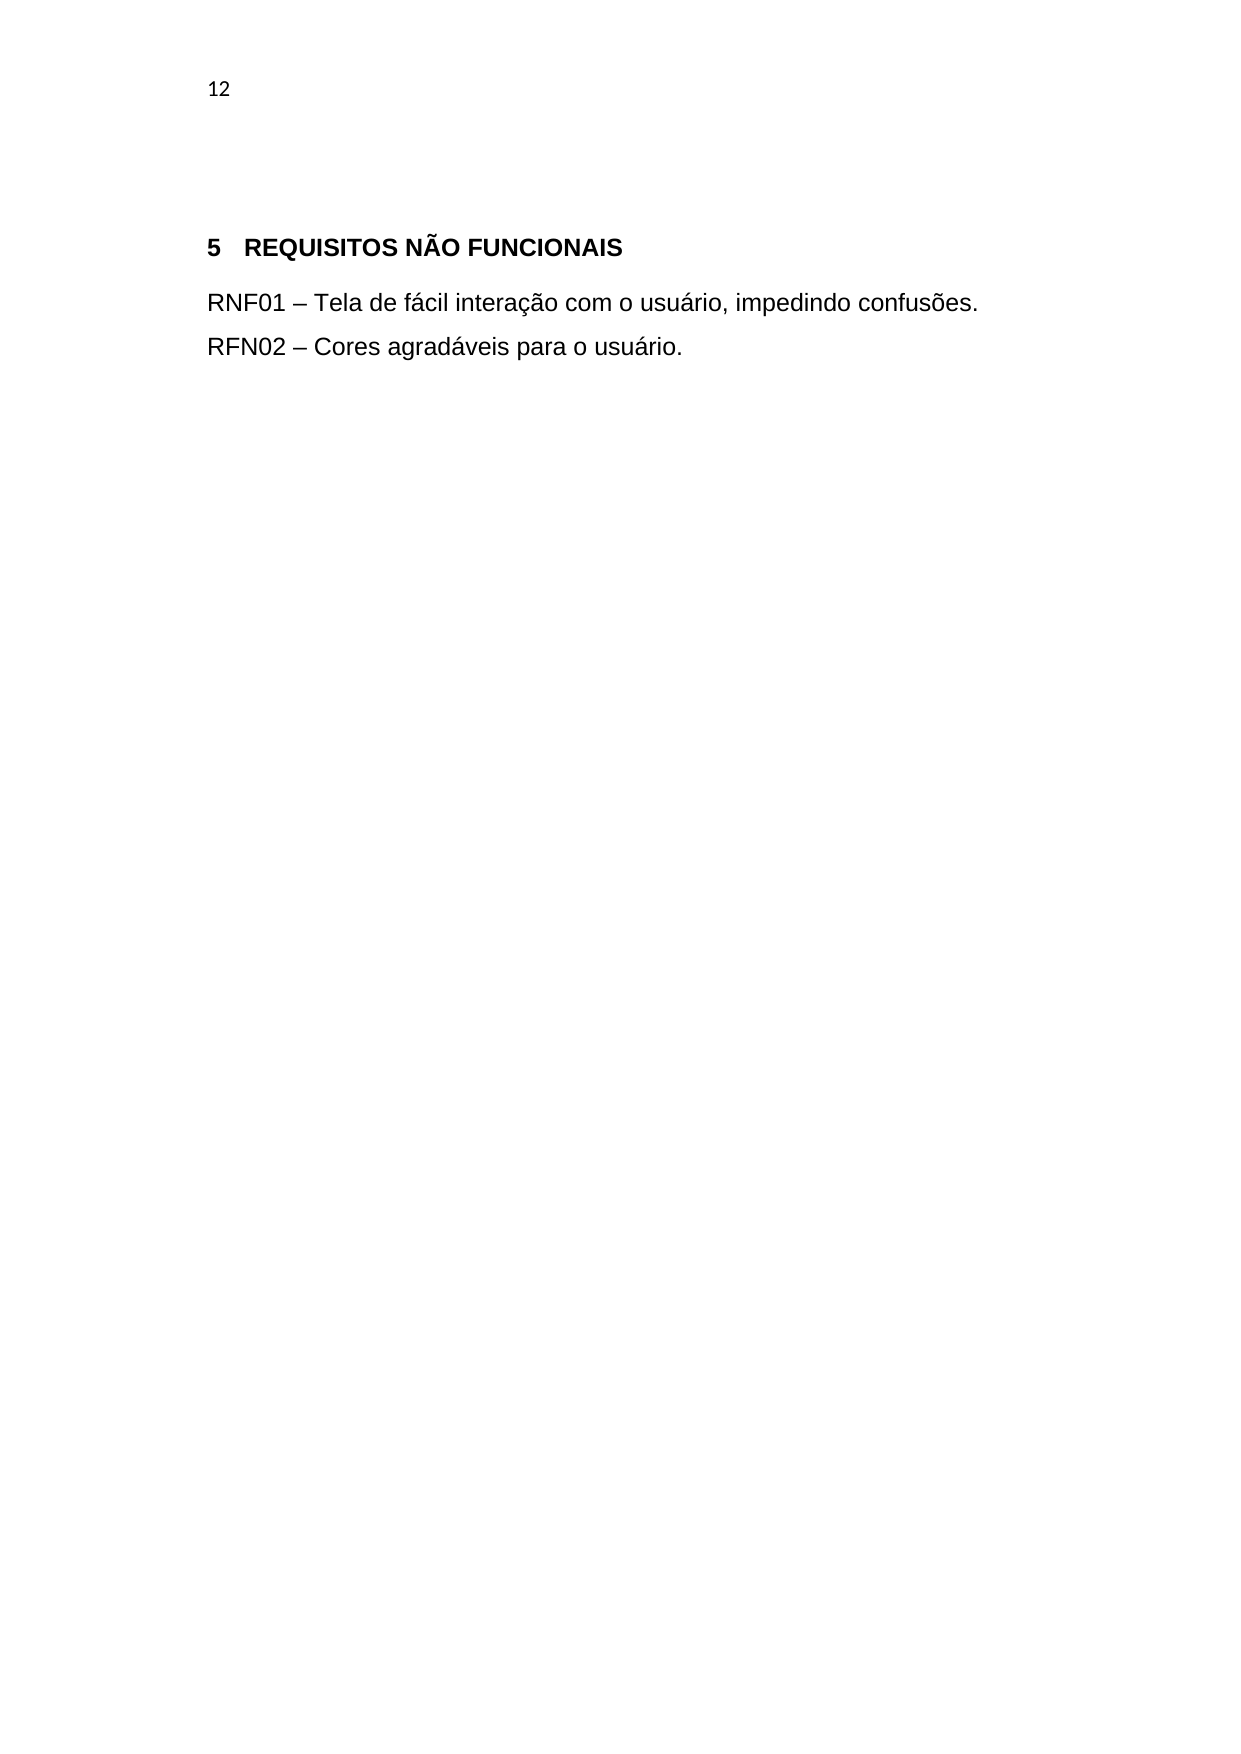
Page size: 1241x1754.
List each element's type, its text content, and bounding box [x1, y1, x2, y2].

text RNF01 – Tela de fácil interação com o usuário, impedindo confusões. [207, 288, 1122, 317]
text RFN02 – Cores agradáveis para o usuário. [207, 332, 1122, 360]
subtitle REQUISITOS NÃO FUNCIONAIS [207, 233, 1122, 262]
